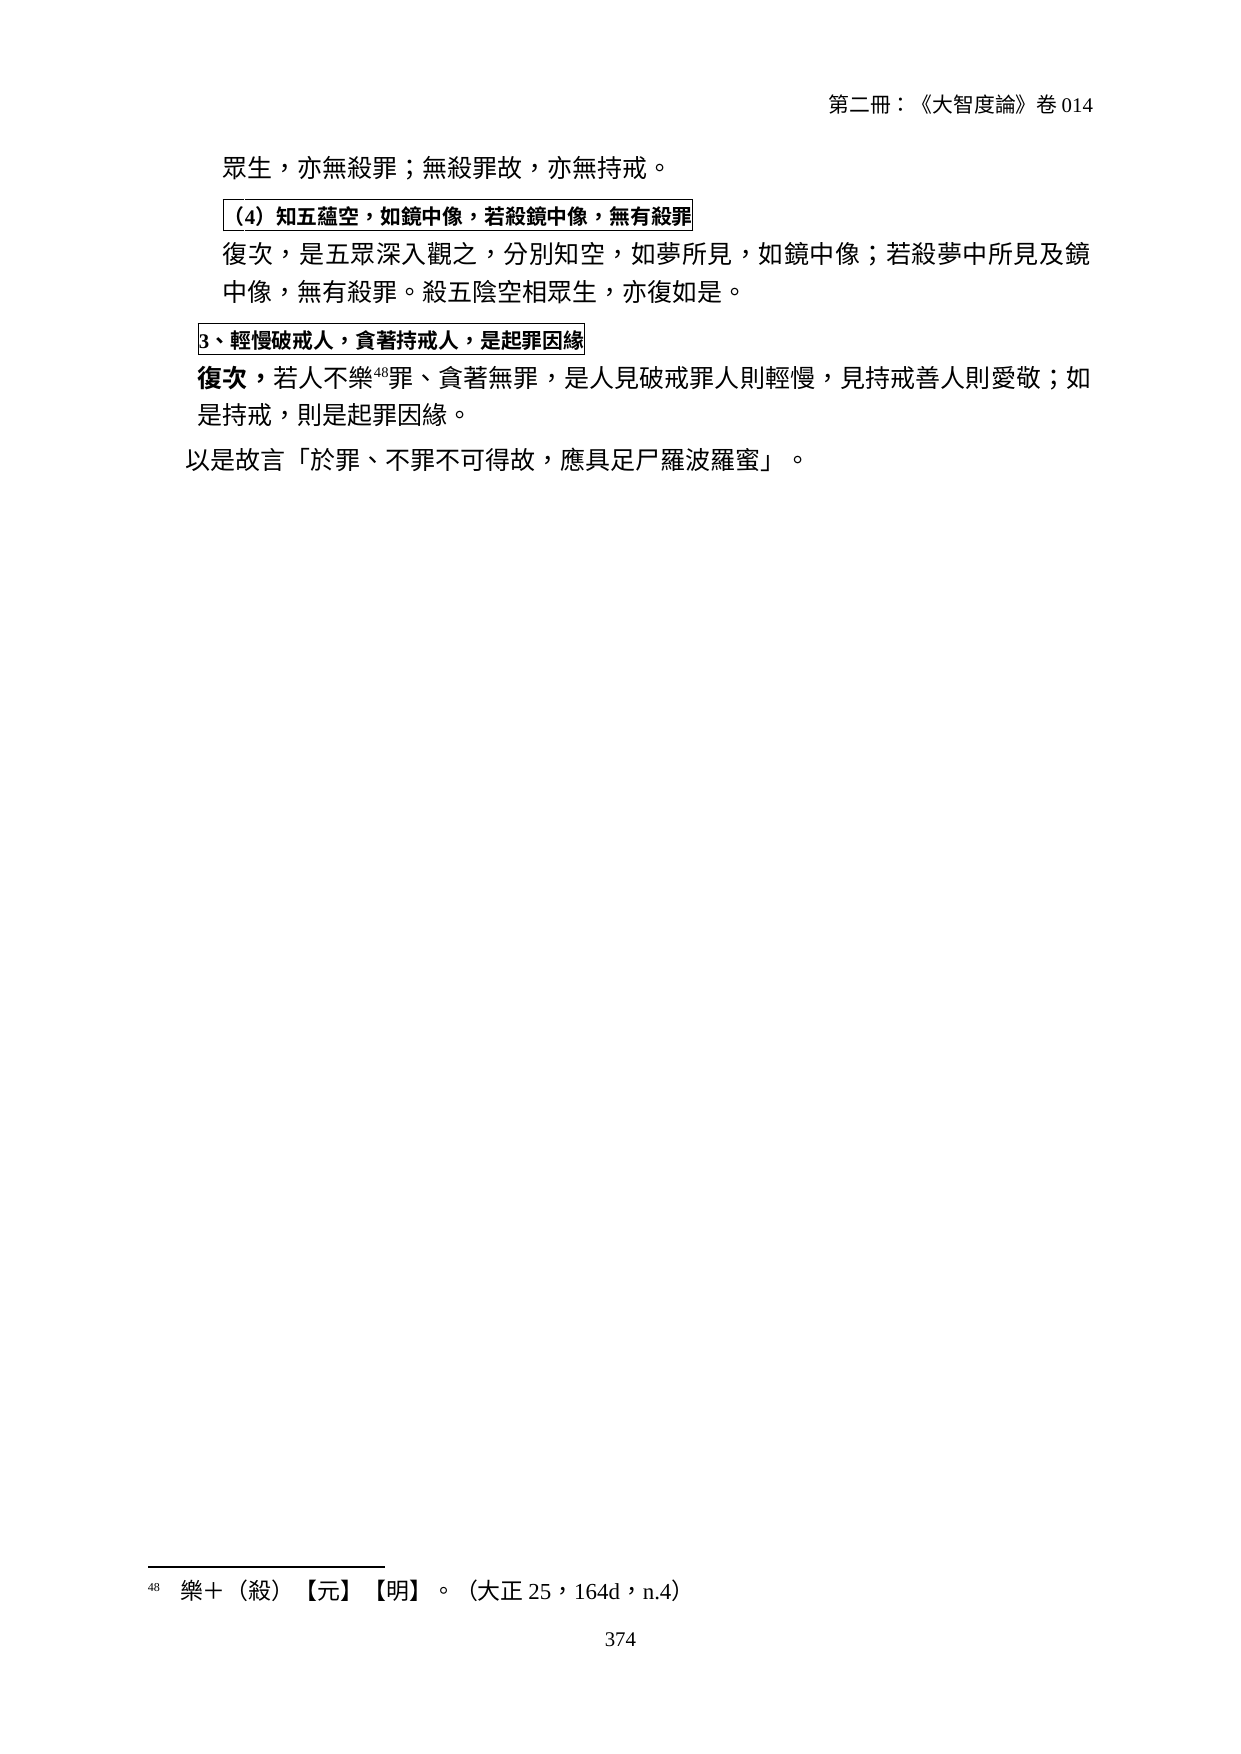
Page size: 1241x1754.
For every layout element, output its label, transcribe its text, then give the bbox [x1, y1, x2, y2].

text 3、輕慢破戒人，貪著持戒人，是起罪因緣 [198, 320, 1092, 358]
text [223, 148, 1092, 185]
text （4）知五蘊空，如鏡中像，若殺鏡中像，無有殺罪 [223, 196, 1092, 234]
text 以是故言「於罪、不罪不可得故，應具足尸羅波羅蜜」。 [185, 440, 1092, 478]
text 復次，若人不樂罪、貪著無罪，是人見破戒罪人則輕慢，見持戒善人則愛敬；如是持戒，則是起罪因緣。 [198, 358, 1092, 433]
text 復次，是五眾深入觀之，分別知空，如夢所見，如鏡中像；若殺夢中所見及鏡中像，無有殺罪。殺五陰空相眾生，亦復如是。 [223, 234, 1092, 309]
